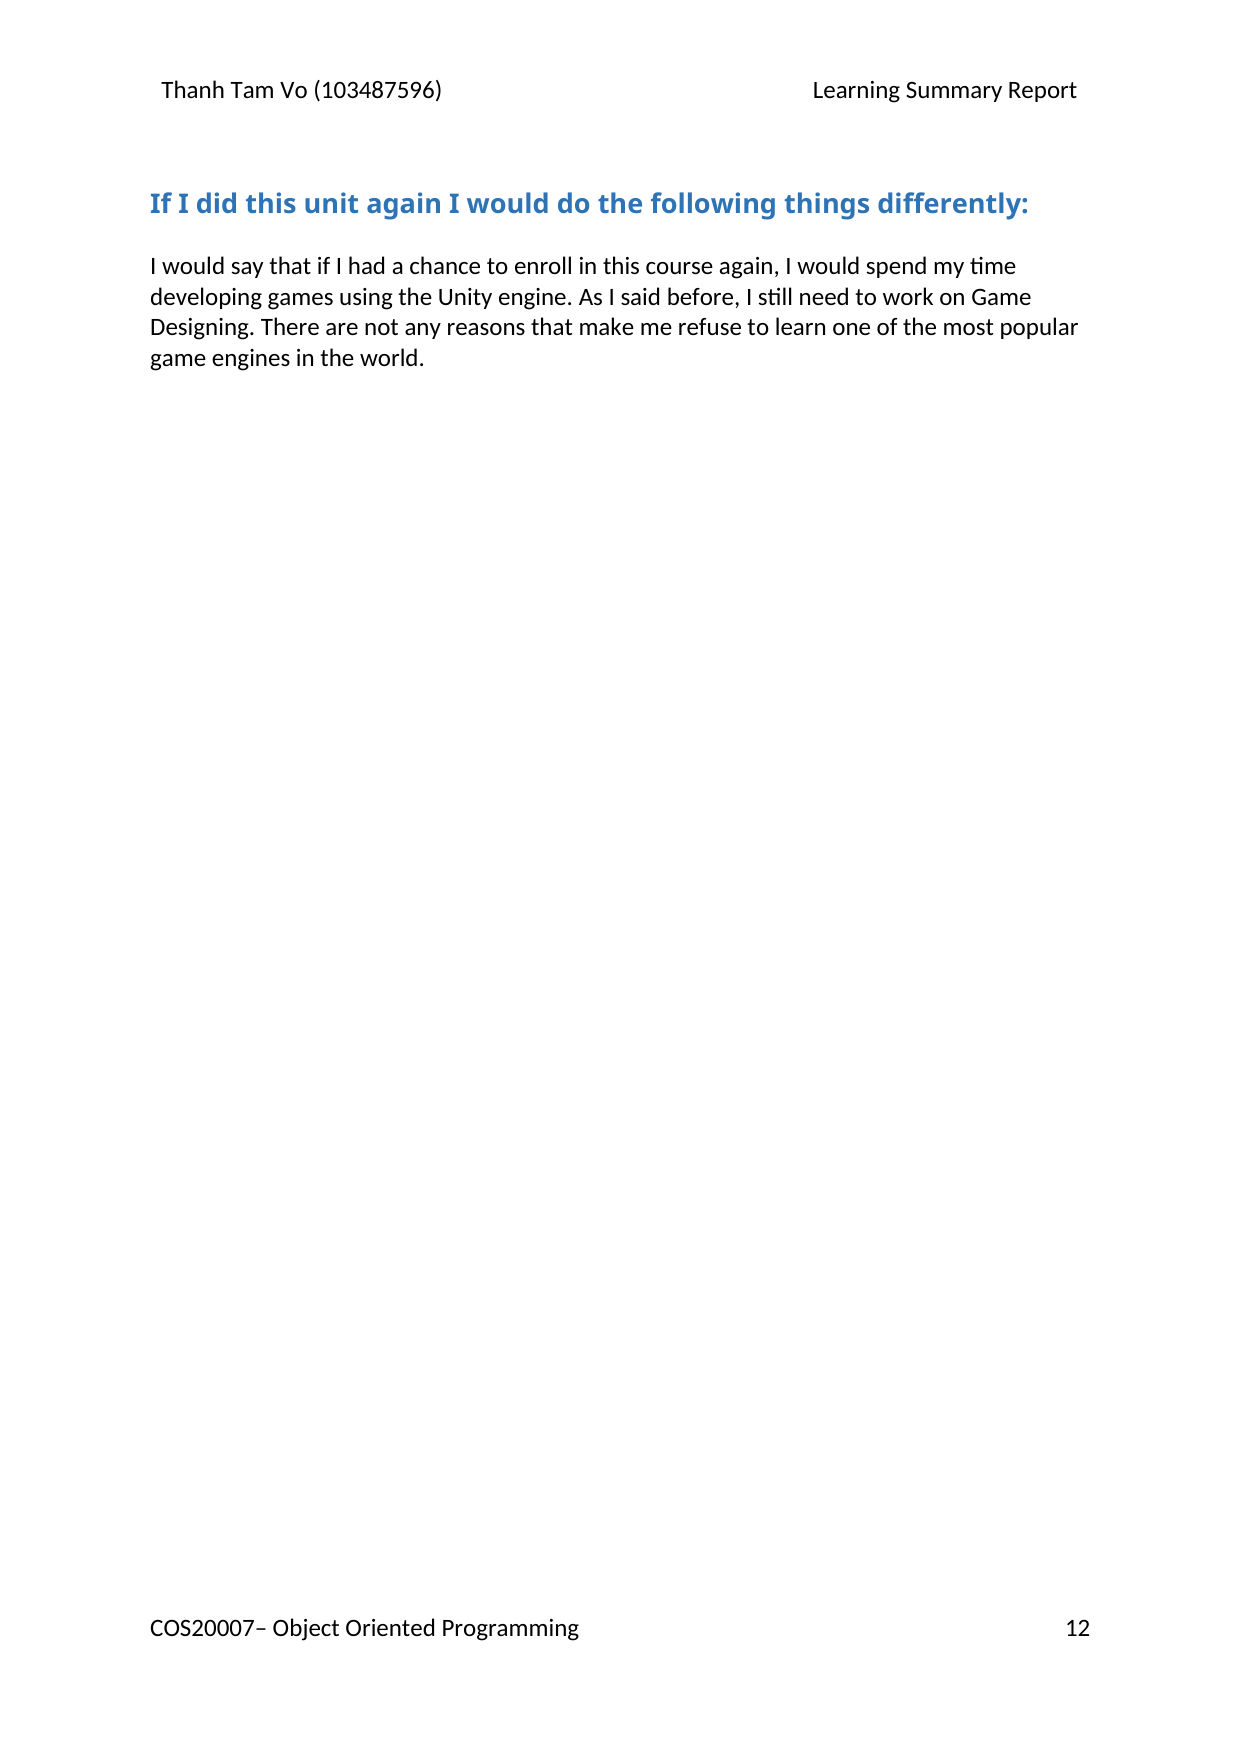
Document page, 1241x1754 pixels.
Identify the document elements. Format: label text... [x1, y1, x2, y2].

subtitle If I did this unit again I would do the following things differently: [150, 185, 1090, 222]
text I would say that if I had a chance to enroll in this course again, I would spend my time developing games using the Unity engine. As I said before, I still need to work on Game Designing. There are not any reasons that make me refuse to learn one of the most popular game engines in the world. [150, 250, 1090, 372]
